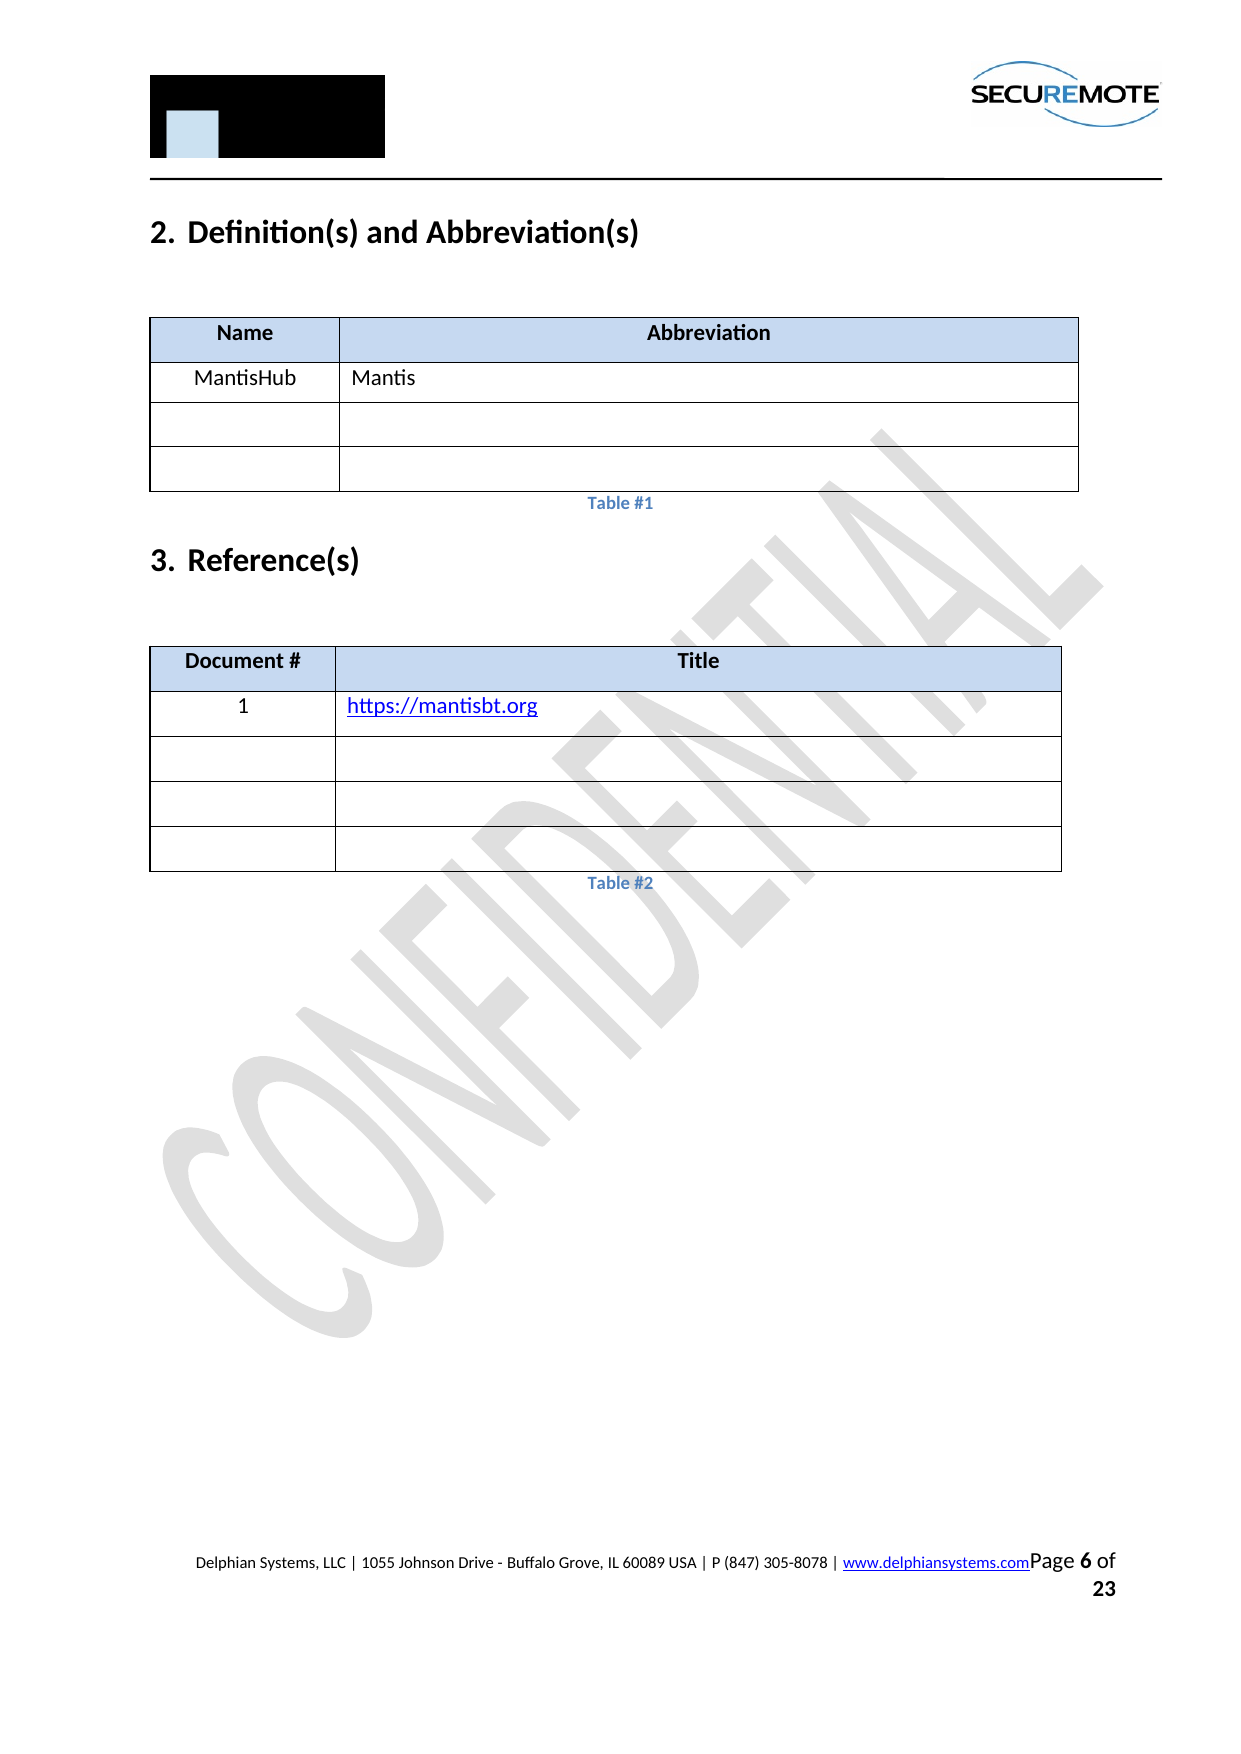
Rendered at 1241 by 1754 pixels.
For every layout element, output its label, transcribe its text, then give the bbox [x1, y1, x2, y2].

table_header Title [336, 647, 1061, 691]
table_cell [336, 737, 1061, 781]
table_cell [151, 737, 335, 781]
subtitle Definition(s) and Abbreviation(s) [150, 211, 1090, 252]
table_cell [151, 827, 335, 871]
table_cell [340, 403, 1078, 446]
table_cell [340, 447, 1078, 491]
table_cell [151, 403, 339, 446]
text Table #2 [150, 872, 1090, 894]
table_header Abbreviation [340, 318, 1078, 362]
picture [971, 61, 1163, 127]
table_cell https://mantisbt.org [336, 692, 1061, 736]
table_cell 1 [151, 692, 335, 736]
table_cell [151, 447, 339, 491]
table_header Name [151, 318, 339, 362]
table_cell [336, 827, 1061, 871]
table_cell MantisHub [151, 363, 339, 402]
table_cell [336, 782, 1061, 826]
table_header Document # [151, 647, 335, 691]
text Table #1 [150, 492, 1090, 514]
table_cell Mantis [340, 363, 1078, 402]
table_cell [151, 782, 335, 826]
subtitle Reference(s) [150, 539, 1090, 580]
